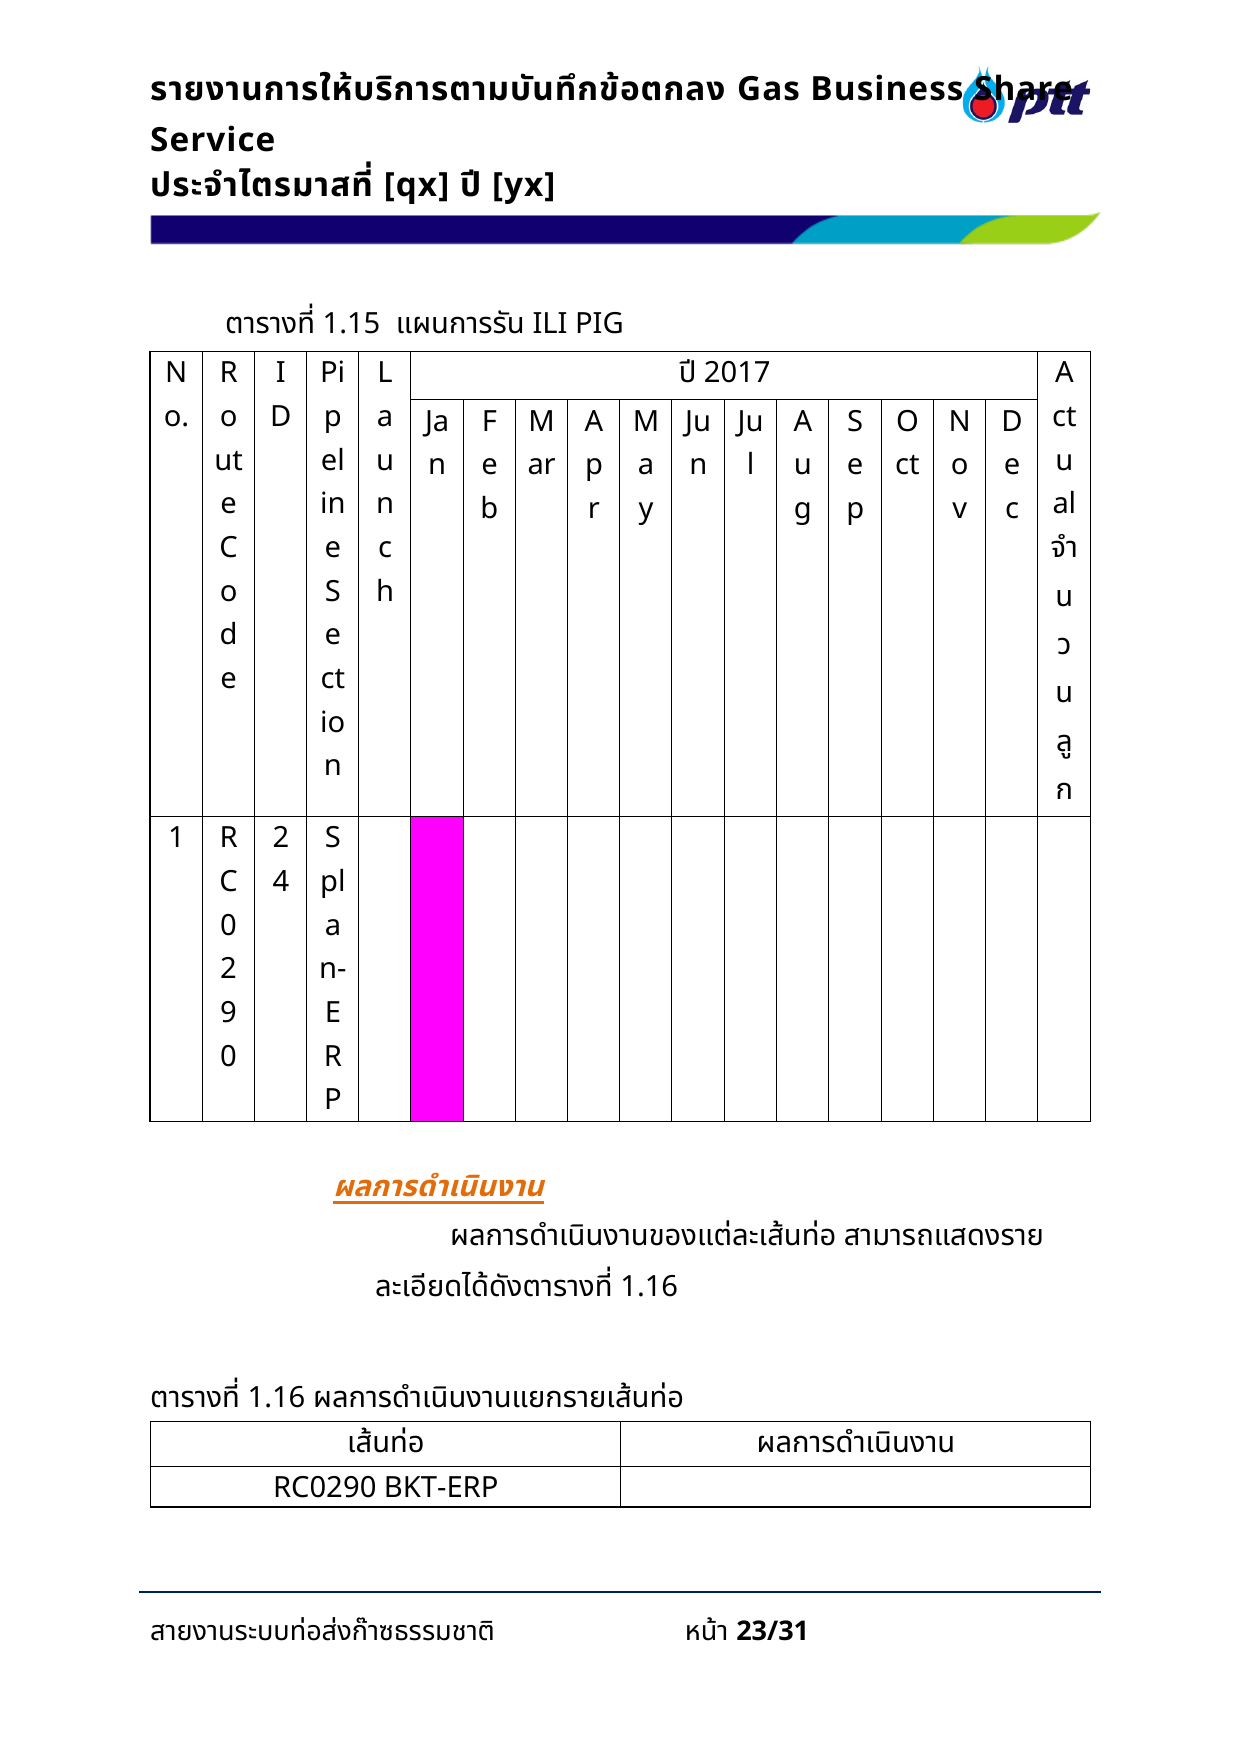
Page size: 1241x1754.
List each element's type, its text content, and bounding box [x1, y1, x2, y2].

table_cell [620, 817, 671, 1121]
table_cell [359, 817, 410, 1121]
table_cell Oct [882, 400, 933, 816]
table_header Route Code [203, 352, 254, 816]
table_cell [986, 817, 1037, 1121]
table_cell [621, 1467, 1090, 1506]
table_header เส้นท่อ [151, 1422, 620, 1466]
table_header ปี 2017 [411, 352, 1037, 399]
table_cell Apr [568, 400, 619, 816]
text ตารางที่ 1.15 แผนการรัน ILI PIG [150, 302, 1090, 346]
table_cell Sep [829, 400, 881, 816]
table_cell 24 [255, 817, 306, 1121]
table_cell Feb [464, 400, 515, 816]
table_header Launch [359, 352, 410, 816]
text ตารางที่ 1.16 ผลการดำเนินงานแยกรายเส้นท่อ [150, 1376, 1090, 1421]
table_cell Nov [934, 400, 985, 816]
table_cell [411, 817, 463, 1121]
list ผลการดำเนินงานของแต่ละเส้นท่อ สามารถแสดงรายละเอียดได้ดังตารางที่ 1.16 [375, 1214, 1090, 1309]
table_cell [568, 817, 619, 1121]
table_cell May [620, 400, 671, 816]
table_header Pipeline Section [307, 352, 358, 816]
table_cell [882, 817, 933, 1121]
table_cell [934, 817, 985, 1121]
table_cell [464, 817, 515, 1121]
table_header ID [255, 352, 306, 816]
table_cell Aug [777, 400, 828, 816]
table_cell [672, 817, 724, 1121]
table_cell [516, 817, 567, 1121]
table_header Actual จำนวนลูก [1038, 352, 1090, 816]
table_cell RC0290 [203, 817, 254, 1121]
table_header ผลการดำเนินงาน [621, 1422, 1090, 1466]
table_cell Dec [986, 400, 1037, 816]
table_cell [725, 817, 776, 1121]
table_cell [1038, 817, 1090, 1121]
table_cell 1 [151, 817, 202, 1121]
table_header No. [151, 352, 202, 816]
table_cell Jan [411, 400, 463, 816]
table_cell RC0290 BKT-ERP [151, 1467, 620, 1506]
table_cell [829, 817, 881, 1121]
table_cell Splan-ERP [307, 817, 358, 1121]
list ผลการดำเนินงาน [225, 1166, 1090, 1210]
picture [150, 211, 1102, 246]
picture [962, 65, 1091, 123]
table_cell Jun [672, 400, 724, 816]
table_cell Mar [516, 400, 567, 816]
table_cell Jul [725, 400, 776, 816]
table_cell [777, 817, 828, 1121]
